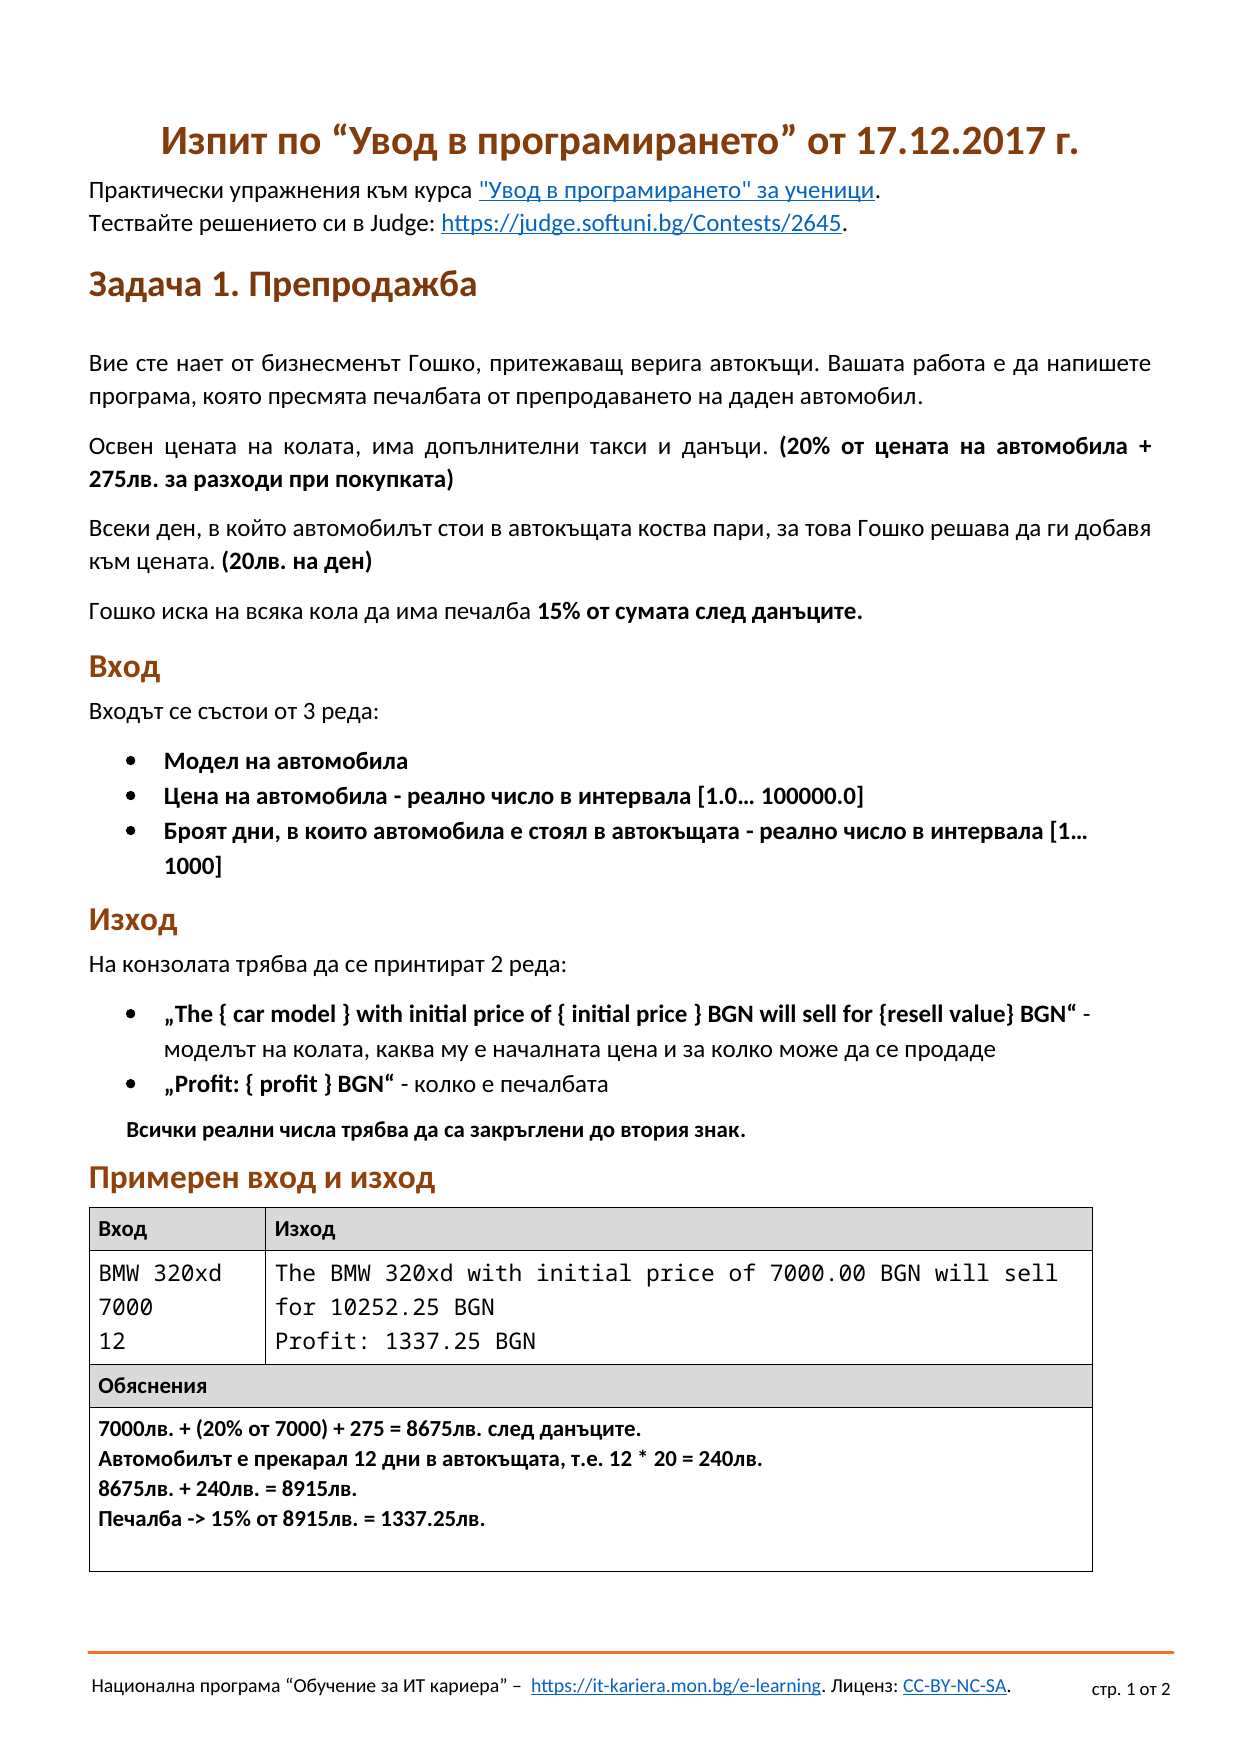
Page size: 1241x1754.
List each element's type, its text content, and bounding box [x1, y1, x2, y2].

text Входът се състои от 3 реда: [89, 696, 1152, 726]
text На конзолата трябва да се принтират 2 реда: [89, 948, 1152, 979]
list Броят дни, в които автомобила е стоял в автокъщата - реално число в интервала [1… 1000] [126, 815, 1152, 881]
list „Profit: { profit } BGN“ - колко е печалбата [126, 1068, 1152, 1099]
list Цена на автомобила - реално число в интервала [1.0… 100000.0] [126, 780, 1152, 811]
text Практически упражнения към курса "Увод в програмирането" за ученици. [89, 174, 1152, 204]
text Тествайте решението си в Judge: https://judge.softuni.bg/Contests/2645. [89, 207, 1152, 237]
subtitle Примерен вход и изход [89, 1156, 1152, 1197]
table_cell BMW 320xd 7000 12 [90, 1251, 265, 1364]
text Всеки ден, в който автомобилът стои в автокъщата коства пари, за това Гошко решава да ги добавя към цената. (20лв. на ден) [89, 512, 1152, 576]
list „The { car model } with initial price of { initial price } BGN will sell for {resell value} BGN“ - моделът на колата, каква му е началната цена и за колко може да се продаде [126, 998, 1152, 1064]
subtitle Вход [89, 644, 1152, 685]
text Всички реални числа трябва да са закръглени до втория знак. [126, 1116, 1152, 1144]
table_cell The BMW 320xd with initial price of 7000.00 BGN will sell for 10252.25 BGN Profit: 1337.25 BGN [266, 1251, 1092, 1364]
subtitle Изпит по “Увод в програмирането” от 17.12.2017 г. [89, 114, 1152, 164]
list Модел на автомобила [126, 745, 1152, 776]
table_header Вход [90, 1208, 265, 1250]
subtitle Изход [89, 898, 1152, 938]
table_cell 7000лв. + (20% от 7000) + 275 = 8675лв. след данъците. Автомобилът е прекарал 12 дни в автокъщата, т.е. 12 * 20 = 240лв. 8675лв. + 240лв. = 8915лв. Печалба -> 15% от 8915лв. = 1337.25лв. [90, 1408, 1092, 1571]
text Освен цената на колата, има допълнителни такси и данъци. (20% от цената на автомобила + 275лв. за разходи при покупката) [89, 430, 1152, 493]
text Вие сте нает от бизнесменът Гошко, притежаващ верига автокъщи. Вашата работа е да напишете програма, която пресмята печалбата от препродаването на даден автомобил. [89, 347, 1152, 411]
subtitle Задача 1. Препродажба [89, 260, 1152, 306]
table_cell Обяснения [90, 1365, 1092, 1407]
table_header Изход [266, 1208, 1092, 1250]
text Гошко иска на всяка кола да има печалба 15% от сумата след данъците. [89, 595, 1152, 626]
